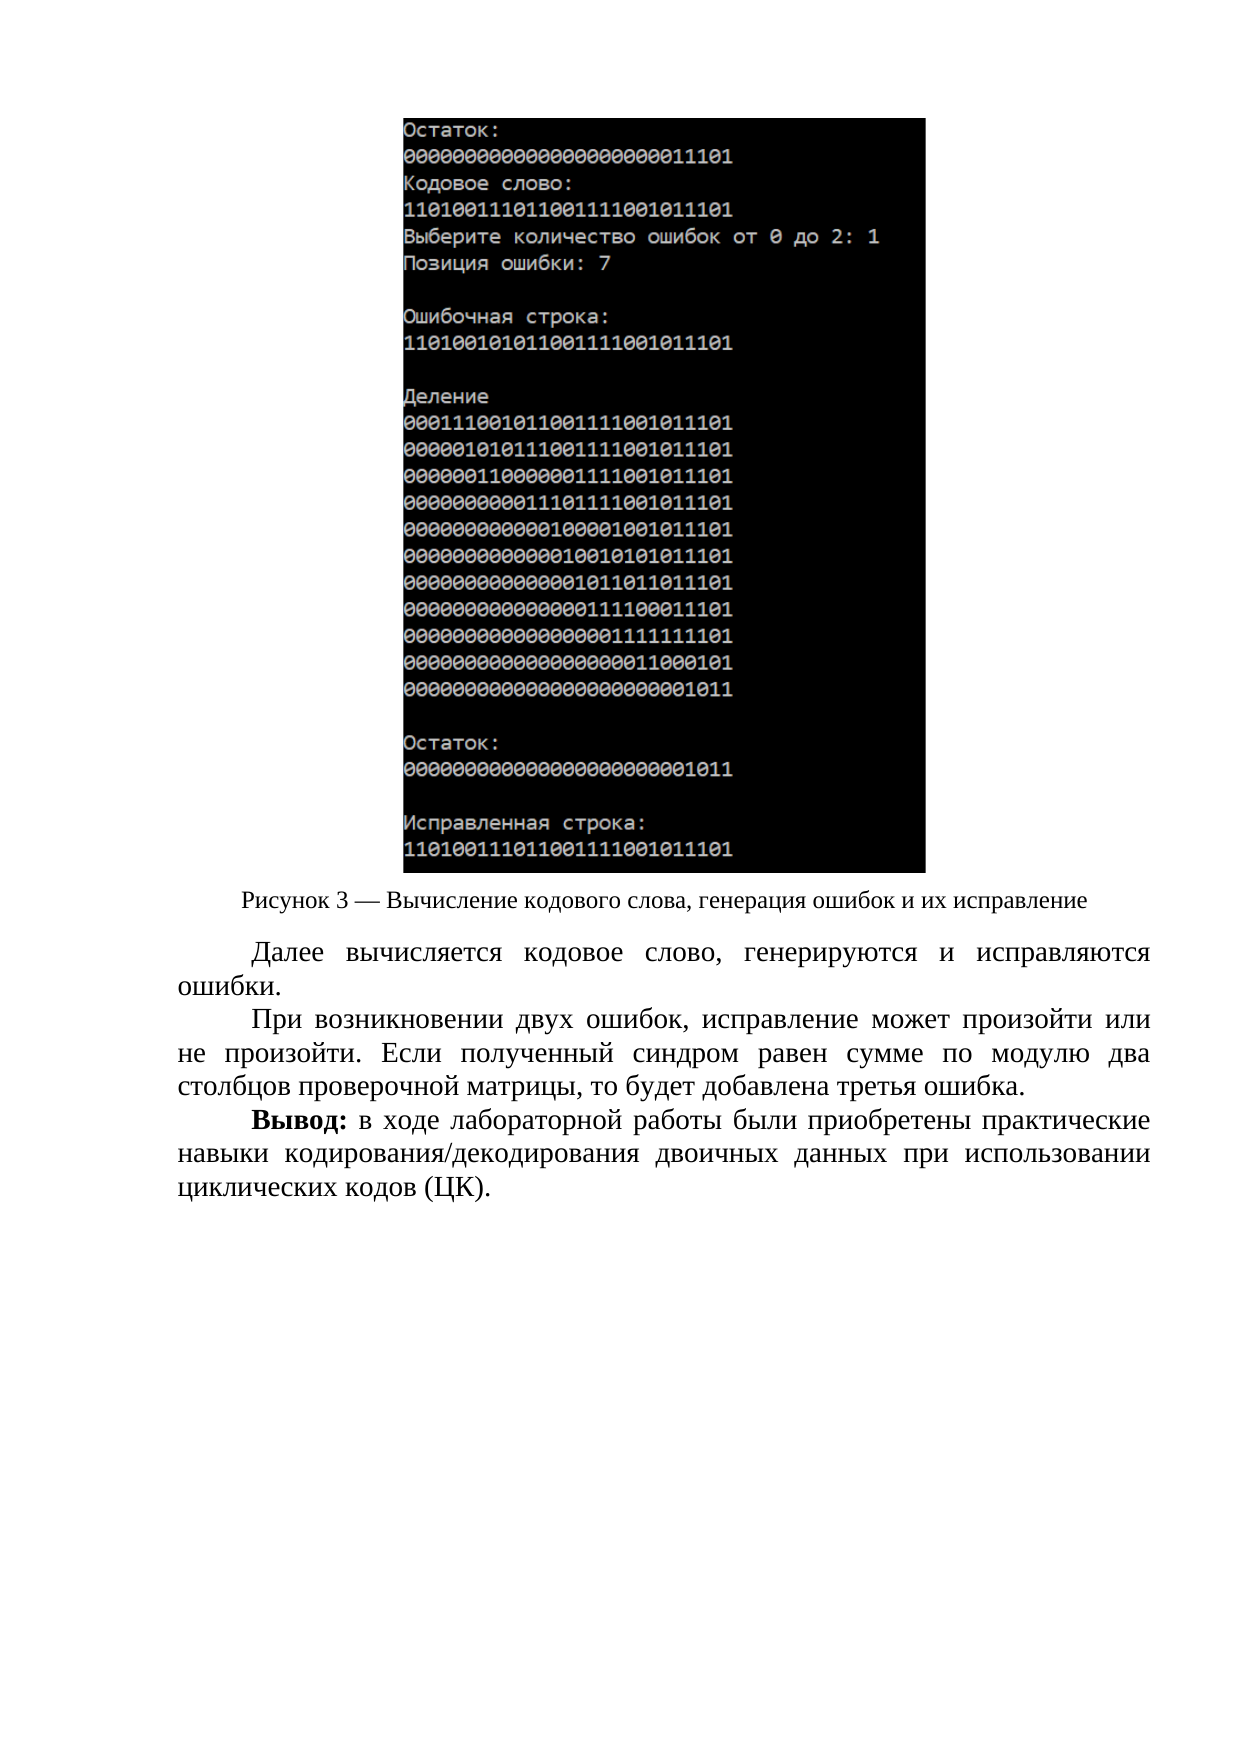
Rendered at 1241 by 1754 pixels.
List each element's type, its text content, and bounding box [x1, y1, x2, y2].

text Вывод: в ходе лабораторной работы были приобретены практические навыки кодирования/декодирования двоичных данных при использовании циклических кодов (ЦК). [177, 1102, 1152, 1203]
picture [403, 118, 926, 873]
text Рисунок 3 — Вычисление кодового слова, генерация ошибок и их исправление [177, 885, 1152, 913]
text При возникновении двух ошибок, исправление может произойти или не произойти. Если полученный синдром равен сумме по модулю два столбцов проверочной матрицы, то будет добавлена третья ошибка. [177, 1001, 1152, 1102]
text Далее вычисляется кодовое слово, генерируются и исправляются ошибки. [177, 934, 1152, 1001]
